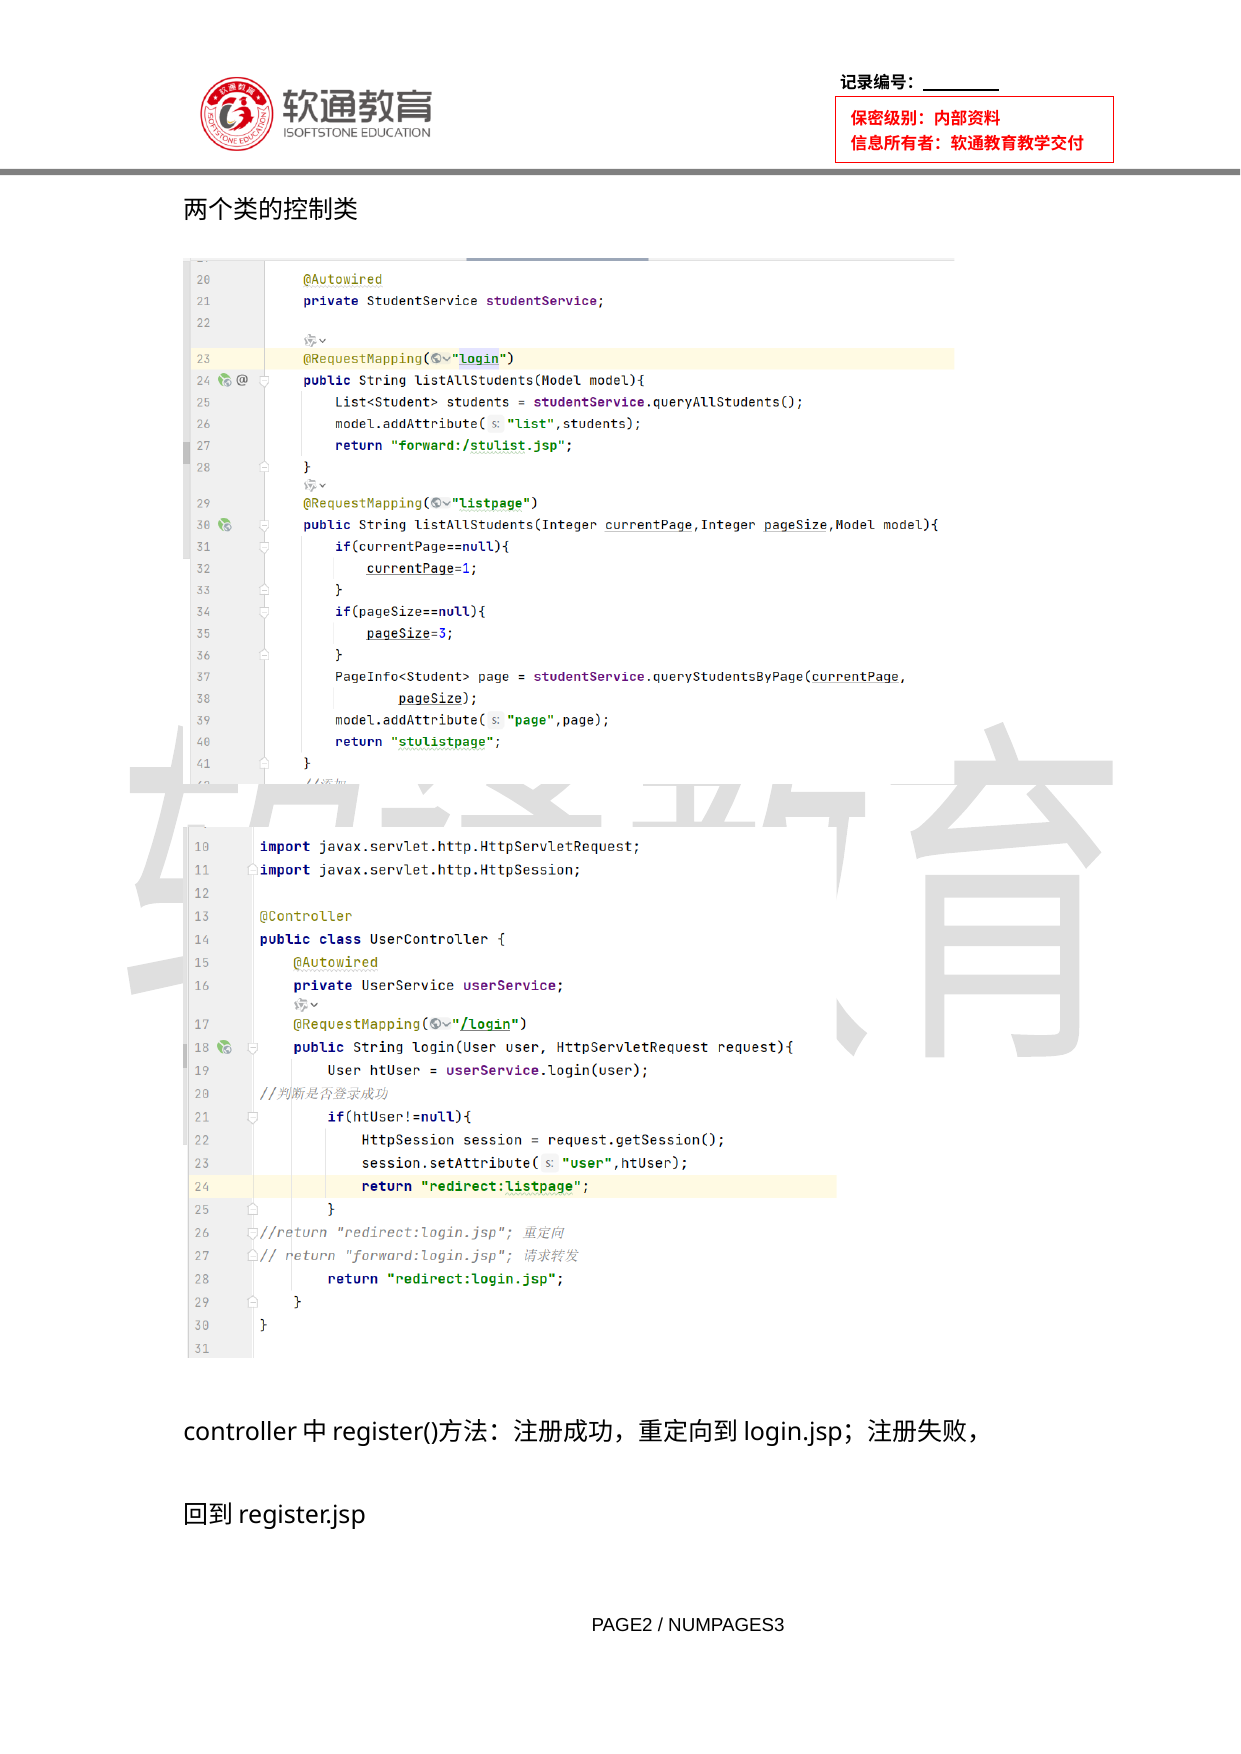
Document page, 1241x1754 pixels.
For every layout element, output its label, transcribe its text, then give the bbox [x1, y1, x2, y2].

picture [197, 75, 435, 153]
picture [183, 827, 837, 1358]
text controller中register()方法：注册成功，重定向到login.jsp；注册失败， [183, 1397, 1057, 1462]
text 回到register.jsp [183, 1480, 1057, 1545]
text 两个类的控制类 [183, 175, 1057, 240]
picture [183, 258, 955, 784]
